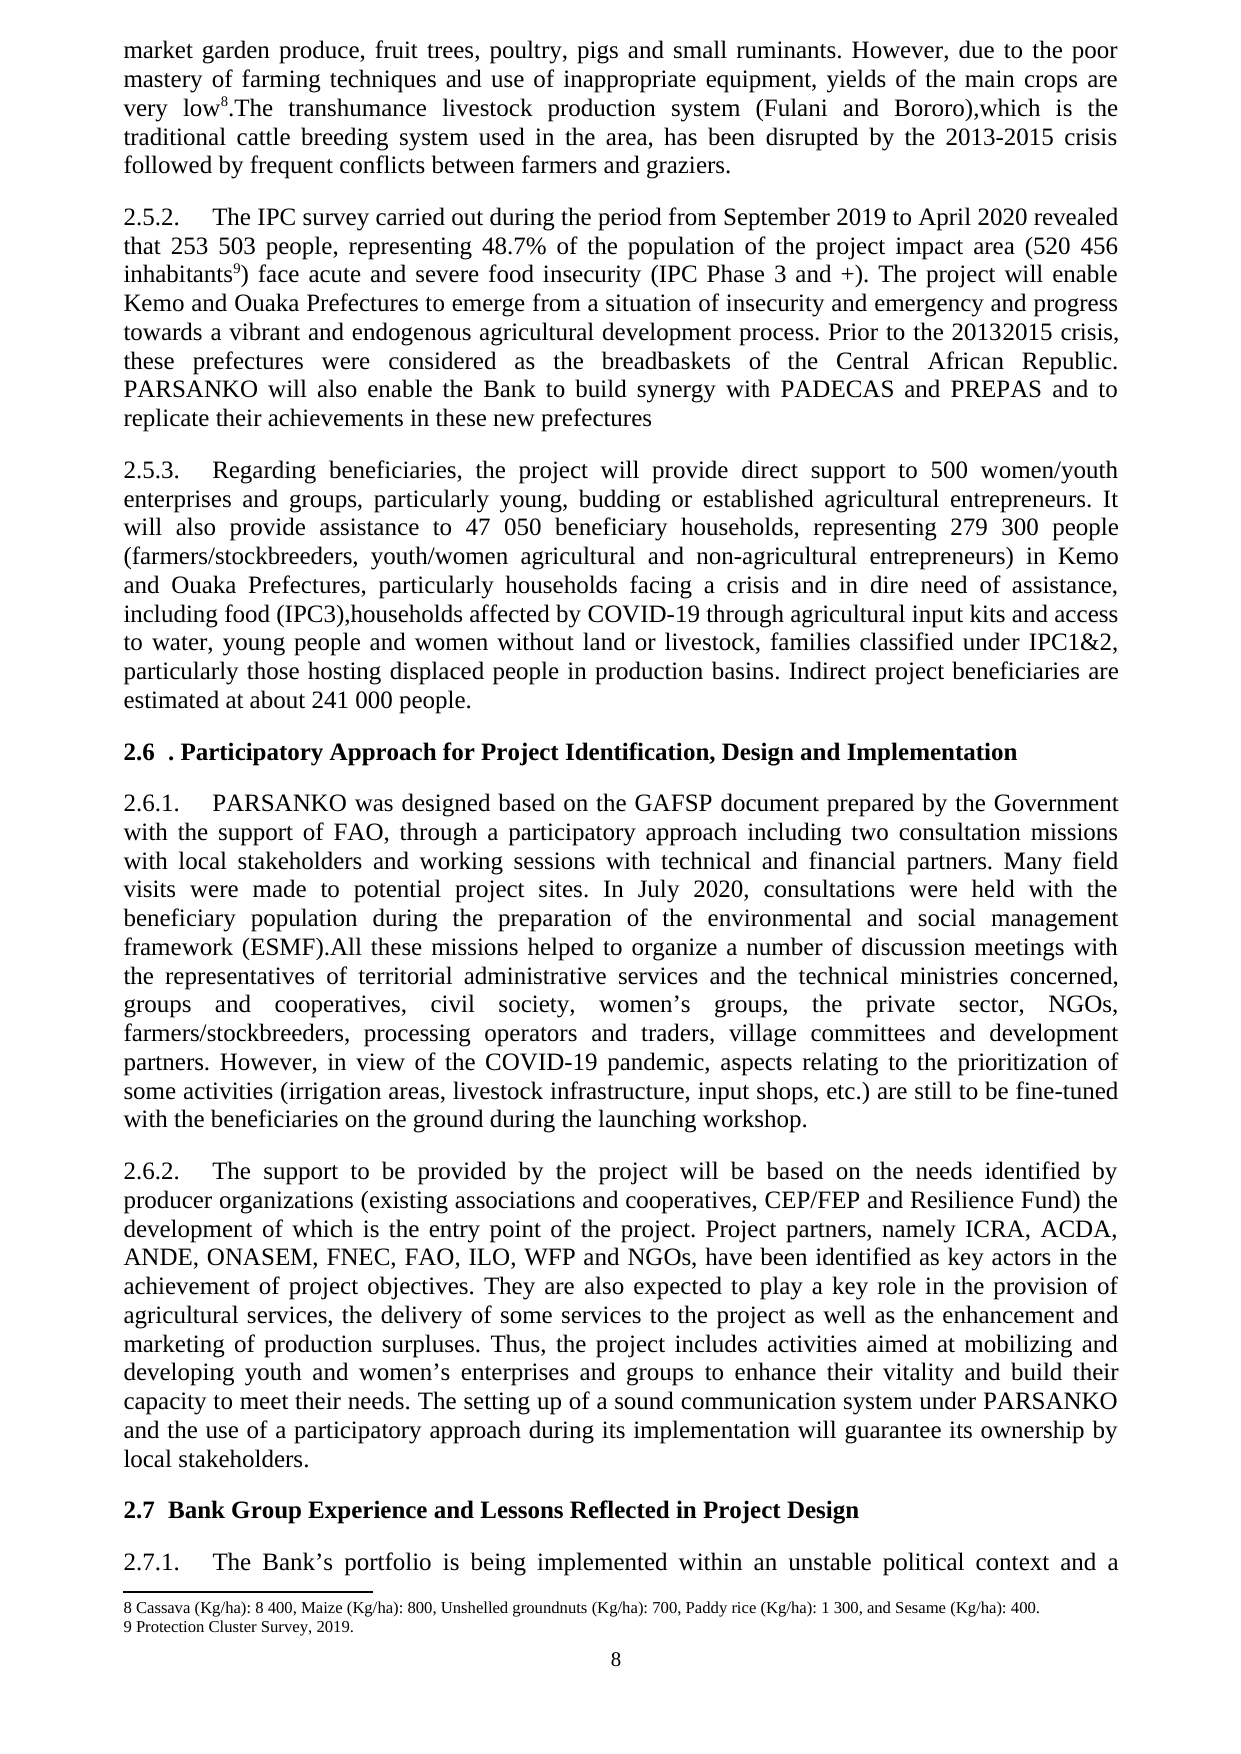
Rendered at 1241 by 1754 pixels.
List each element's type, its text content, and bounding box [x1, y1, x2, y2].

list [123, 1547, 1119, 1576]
list PARSANKO was designed based on the GAFSP document prepared by the Government with the support of FAO, through a participatory approach including two consultation missions with local stakeholders and working sessions with technical and financial partners. Many field visits were made to potential project sites. In July 2020, consultations were held with the beneficiary population during the preparation of the environmental and social management framework (ESMF).All these missions helped to organize a number of discussion meetings with the representatives of territorial administrative services and the technical ministries concerned, groups and cooperatives, civil society, women’s groups, the private sector, NGOs, farmers/stockbreeders, processing operators and traders, village committees and development partners. However, in view of the COVID-19 pandemic, aspects relating to the prioritization of some activities (irrigation areas, livestock infrastructure, input shops, etc.) are still to be fine-tuned with the beneficiaries on the ground during the launching workshop. [123, 788, 1119, 1133]
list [123, 35, 1119, 179]
subtitle Bank Group Experience and Lessons Reflected in Project Design [123, 1495, 1119, 1524]
list Regarding beneficiaries, the project will provide direct support to 500 women/youth enterprises and groups, particularly young, budding or established agricultural entrepreneurs. It will also provide assistance to 47 050 beneficiary households, representing 279 300 people (farmers/stockbreeders, youth/women agricultural and non-agricultural entrepreneurs) in Kemo and Ouaka Prefectures, particularly households facing a crisis and in dire need of assistance, including food (IPC3),households affected by COVID-19 through agricultural input kits and access to water, young people and women without land or livestock, families classified under IPC1&2, particularly those hosting displaced people in production basins. Indirect project beneficiaries are estimated at about 241 000 people. [123, 455, 1119, 714]
list The support to be provided by the project will be based on the needs identified by producer organizations (existing associations and cooperatives, CEP/FEP and Resilience Fund) the development of which is the entry point of the project. Project partners, namely ICRA, ACDA, ANDE, ONASEM, FNEC, FAO, ILO, WFP and NGOs, have been identified as key actors in the achievement of project objectives. They are also expected to play a key role in the provision of agricultural services, the delivery of some services to the project as well as the enhancement and marketing of production surpluses. Thus, the project includes activities aimed at mobilizing and developing youth and women’s enterprises and groups to enhance their vitality and build their capacity to meet their needs. The setting up of a sound communication system under PARSANKO and the use of a participatory approach during its implementation will guarantee its ownership by local stakeholders. [123, 1156, 1119, 1472]
list The IPC survey carried out during the period from September 2019 to April 2020 revealed that 253 503 people, representing 48.7% of the population of the project impact area (520 456 inhabitants) face acute and severe food insecurity (IPC Phase 3 and +). The project will enable Kemo and Ouaka Prefectures to emerge from a situation of insecurity and emergency and progress towards a vibrant and endogenous agricultural development process. Prior to the 20132015 crisis, these prefectures were considered as the breadbaskets of the Central African Republic. PARSANKO will also enable the Bank to build synergy with PADECAS and PREPAS and to replicate their achievements in these new prefectures [123, 202, 1119, 432]
subtitle . Participatory Approach for Project Identification, Design and Implementation [123, 737, 1119, 765]
